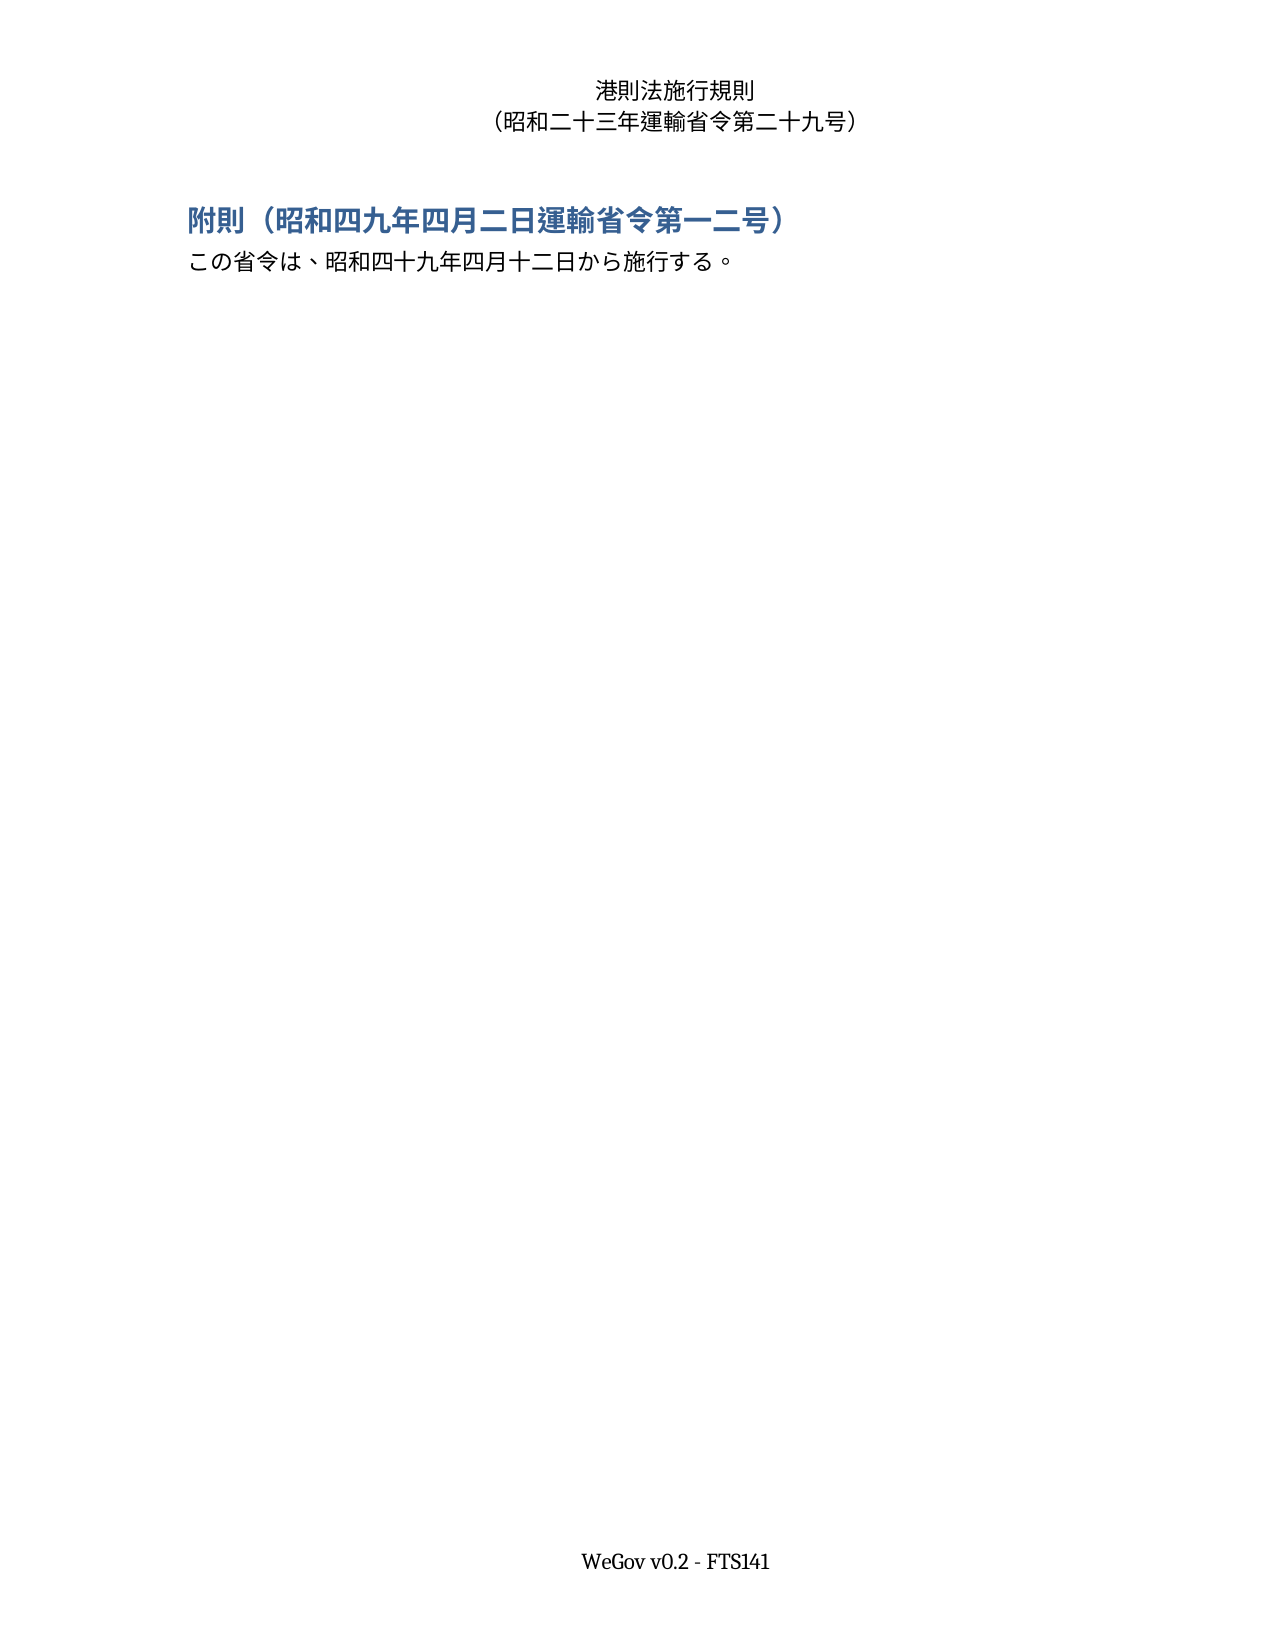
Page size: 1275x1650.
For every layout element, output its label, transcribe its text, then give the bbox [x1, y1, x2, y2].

subtitle 附則（昭和四九年四月二日運輸省令第一二号） [187, 200, 1087, 240]
text この省令は、昭和四十九年四月十二日から施行する。 [187, 246, 1087, 277]
